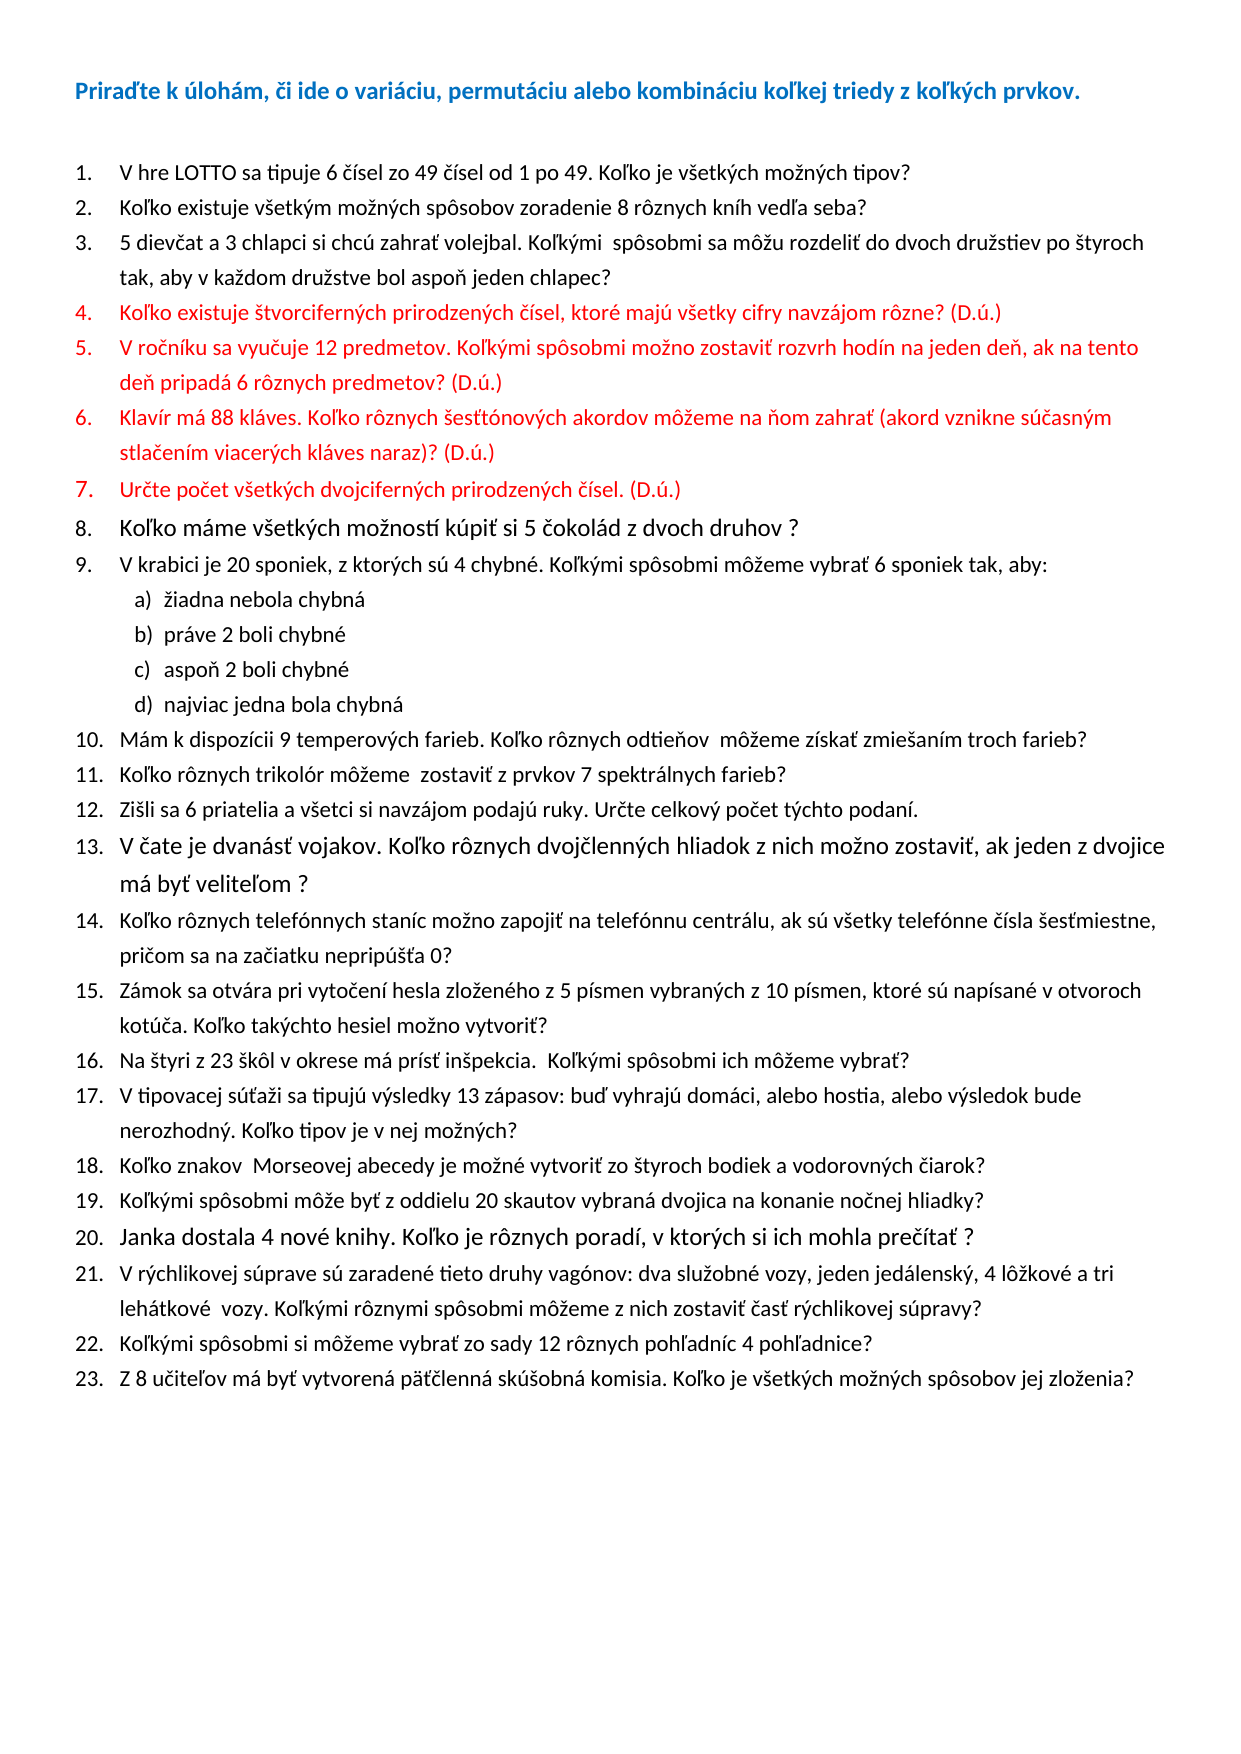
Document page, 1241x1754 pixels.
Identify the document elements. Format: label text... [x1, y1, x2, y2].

list najviac jedna bola chybná [134, 690, 1165, 718]
list žiadna nebola chybná [134, 585, 1165, 613]
list Z 8 učiteľov má byť vytvorená päťčlenná skúšobná komisia. Koľko je všetkých možných spôsobov jej zloženia? [75, 1364, 1165, 1392]
list V hre LOTTO sa tipuje 6 čísel zo 49 čísel od 1 po 49. Koľko je všetkých možných tipov? [75, 158, 1165, 187]
list aspoň 2 boli chybné [134, 655, 1165, 683]
list Klavír má 88 kláves. Koľko rôznych šesťtónových akordov môžeme na ňom zahrať (akord vznikne súčasným stlačením viacerých kláves naraz)? (D.ú.) [75, 403, 1165, 467]
list Janka dostala 4 nové knihy. Koľko je rôznych poradí, v ktorých si ich mohla prečítať ? [75, 1221, 1165, 1252]
list Koľko existuje všetkým možných spôsobov zoradenie 8 rôznych kníh vedľa seba? [75, 193, 1165, 222]
list Koľko znakov Morseovej abecedy je možné vytvoriť zo štyroch bodiek a vodorovných čiarok? [75, 1151, 1165, 1179]
list Na štyri z 23 škôl v okrese má prísť inšpekcia. Koľkými spôsobmi ich môžeme vybrať? [75, 1046, 1165, 1074]
list V tipovacej súťaži sa tipujú výsledky 13 zápasov: buď vyhrajú domáci, alebo hostia, alebo výsledok bude nerozhodný. Koľko tipov je v nej možných? [75, 1081, 1165, 1144]
list Zámok sa otvára pri vytočení hesla zloženého z 5 písmen vybraných z 10 písmen, ktoré sú napísané v otvoroch kotúča. Koľko takýchto hesiel možno vytvoriť? [75, 976, 1165, 1039]
list Mám k dispozícii 9 temperových farieb. Koľko rôznych odtieňov môžeme získať zmiešaním troch farieb? [75, 725, 1165, 753]
list V rýchlikovej súprave sú zaradené tieto druhy vagónov: dva služobné vozy, jeden jedálenský, 4 lôžkové a tri lehátkové vozy. Koľkými rôznymi spôsobmi môžeme z nich zostaviť časť rýchlikovej súpravy? [75, 1259, 1165, 1322]
list Koľko rôznych trikolór môžeme zostaviť z prvkov 7 spektrálnych farieb? [75, 760, 1165, 788]
list Koľko rôznych telefónnych staníc možno zapojiť na telefónnu centrálu, ak sú všetky telefónne čísla šesťmiestne, pričom sa na začiatku nepripúšťa 0? [75, 906, 1165, 969]
text Priraďte k úlohám, či ide o variáciu, permutáciu alebo kombináciu koľkej triedy z koľkých prvkov. [75, 75, 1165, 106]
list Koľko existuje štvorciferných prirodzených čísel, ktoré majú všetky cifry navzájom rôzne? (D.ú.) [75, 298, 1165, 327]
list Určte počet všetkých dvojciferných prirodzených čísel. (D.ú.) [75, 473, 1165, 504]
list Zišli sa 6 priatelia a všetci si navzájom podajú ruky. Určte celkový počet týchto podaní. [75, 795, 1165, 823]
list Koľkými spôsobmi môže byť z oddielu 20 skautov vybraná dvojica na konanie nočnej hliadky? [75, 1186, 1165, 1214]
list 5 dievčat a 3 chlapci si chcú zahrať volejbal. Koľkými spôsobmi sa môžu rozdeliť do dvoch družstiev po štyroch tak, aby v každom družstve bol aspoň jeden chlapec? [75, 228, 1165, 292]
list Koľko máme všetkých možností kúpiť si 5 čokolád z dvoch druhov ? [75, 512, 1165, 542]
list V čate je dvanásť vojakov. Koľko rôznych dvojčlenných hliadok z nich možno zostaviť, ak jeden z dvojice má byť veliteľom ? [75, 830, 1165, 898]
list V krabici je 20 sponiek, z ktorých sú 4 chybné. Koľkými spôsobmi môžeme vybrať 6 sponiek tak, aby: [75, 550, 1165, 578]
list V ročníku sa vyučuje 12 predmetov. Koľkými spôsobmi možno zostaviť rozvrh hodín na jeden deň, ak na tento deň pripadá 6 rôznych predmetov? (D.ú.) [75, 333, 1165, 397]
list Koľkými spôsobmi si môžeme vybrať zo sady 12 rôznych pohľadníc 4 pohľadnice? [75, 1329, 1165, 1357]
list práve 2 boli chybné [134, 620, 1165, 648]
